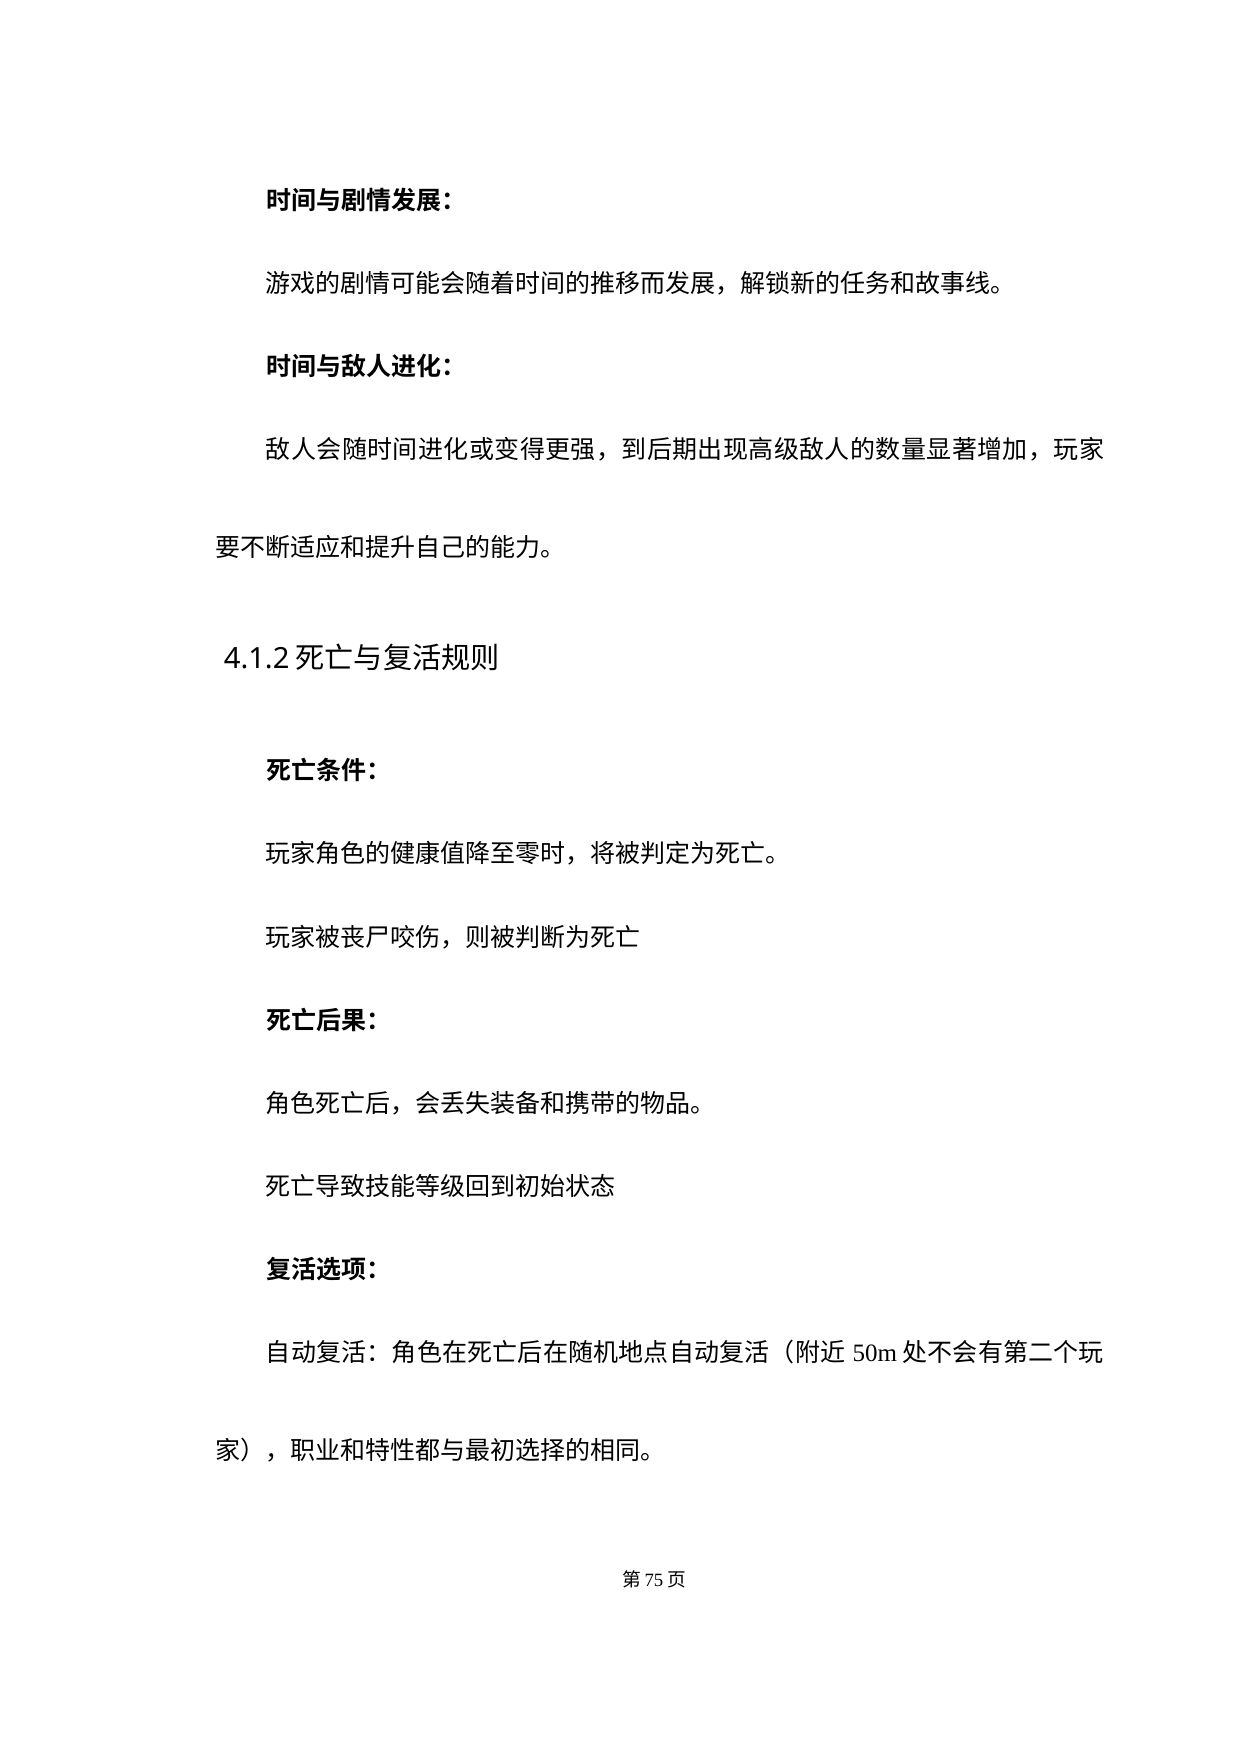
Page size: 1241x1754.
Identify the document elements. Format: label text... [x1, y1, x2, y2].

text 玩家被丧尸咬伤，则被判断为死亡 [216, 903, 1104, 968]
text 角色死亡后，会丢失装备和携带的物品。 [216, 1069, 1104, 1134]
text 游戏的剧情可能会随着时间的推移而发展，解锁新的任务和故事线。 [216, 249, 1104, 314]
text 死亡导致技能等级回到初始状态 [216, 1152, 1104, 1217]
text 玩家角色的健康值降至零时，将被判定为死亡。 [216, 819, 1104, 884]
subtitle 4.1.2死亡与复活规则 [165, 623, 1104, 688]
text 复活选项： [216, 1235, 1104, 1300]
text 时间与剧情发展： [216, 166, 1104, 231]
text 死亡条件： [216, 736, 1104, 801]
text 自动复活：角色在死亡后在随机地点自动复活（附近50m处不会有第二个玩家），职业和特性都与最初选择的相同。 [216, 1318, 1104, 1481]
text 时间与敌人进化： [216, 332, 1104, 397]
text 敌人会随时间进化或变得更强，到后期出现高级敌人的数量显著增加，玩家要不断适应和提升自己的能力。 [216, 416, 1104, 578]
text 死亡后果： [216, 986, 1104, 1051]
